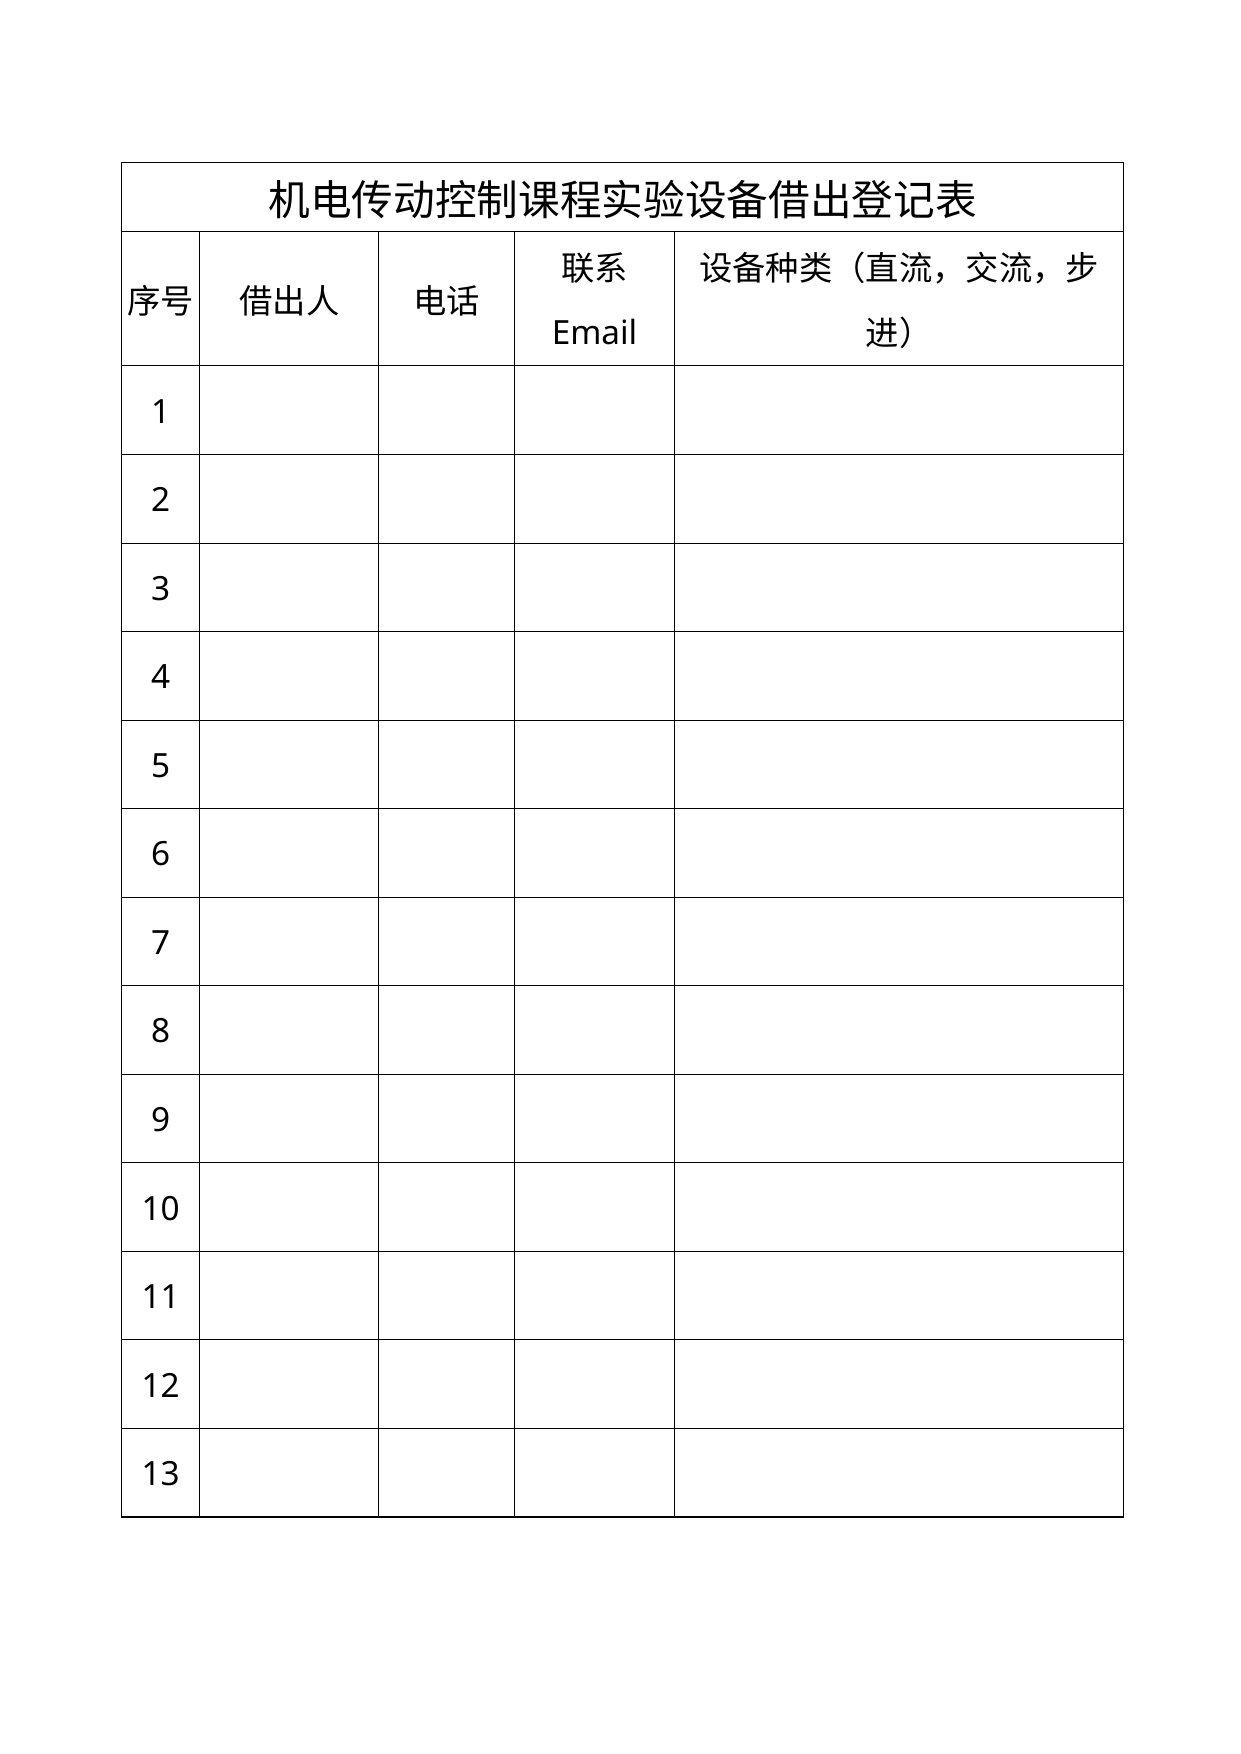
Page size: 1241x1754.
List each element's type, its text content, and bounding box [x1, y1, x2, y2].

table_cell [515, 544, 674, 631]
table_cell [515, 1075, 674, 1162]
table_cell [379, 986, 514, 1074]
table_cell [675, 1340, 1123, 1428]
table_cell [379, 632, 514, 719]
table_cell [515, 809, 674, 897]
table_cell [200, 1252, 378, 1339]
table_cell [379, 1075, 514, 1162]
table_cell [379, 1340, 514, 1428]
table_cell 4 [122, 632, 199, 719]
table_cell [200, 1075, 378, 1162]
table_cell [515, 1340, 674, 1428]
table_cell [379, 544, 514, 631]
table_cell [379, 1252, 514, 1339]
table_cell [200, 1429, 378, 1516]
table_cell 联系Email [515, 232, 674, 365]
table_cell 5 [122, 721, 199, 808]
table_cell 7 [122, 898, 199, 985]
table_cell [515, 1429, 674, 1516]
table_cell [200, 1340, 378, 1428]
table_cell [675, 366, 1123, 454]
table_cell [675, 898, 1123, 985]
table_cell [515, 366, 674, 454]
table_cell 1 [122, 366, 199, 454]
table_cell 13 [122, 1429, 199, 1516]
table_cell [515, 632, 674, 719]
table_cell [200, 544, 378, 631]
table_cell 6 [122, 809, 199, 897]
table_cell [675, 809, 1123, 897]
table_cell 2 [122, 455, 199, 542]
table_cell [200, 721, 378, 808]
table_cell 借出人 [200, 232, 378, 365]
table_cell [675, 721, 1123, 808]
table_cell [200, 455, 378, 542]
table_cell [675, 1075, 1123, 1162]
table_cell 12 [122, 1340, 199, 1428]
table_cell [675, 544, 1123, 631]
table_cell [379, 809, 514, 897]
table_cell [675, 986, 1123, 1074]
table_cell 序号 [122, 232, 199, 365]
table_cell [200, 1163, 378, 1251]
table_cell [379, 1163, 514, 1251]
table_cell 9 [122, 1075, 199, 1162]
table_cell [200, 986, 378, 1074]
table_cell [675, 632, 1123, 719]
table_cell 8 [122, 986, 199, 1074]
table_cell [200, 632, 378, 719]
table_cell [675, 455, 1123, 542]
table_cell [200, 366, 378, 454]
table_cell [515, 986, 674, 1074]
table_cell [379, 1429, 514, 1516]
table_cell [515, 455, 674, 542]
table_cell [515, 721, 674, 808]
table_cell [675, 1163, 1123, 1251]
table_cell [200, 898, 378, 985]
table_cell 11 [122, 1252, 199, 1339]
table_cell [515, 1163, 674, 1251]
table_cell [200, 809, 378, 897]
table_cell 3 [122, 544, 199, 631]
table_cell [379, 455, 514, 542]
table_cell [515, 1252, 674, 1339]
table_cell 10 [122, 1163, 199, 1251]
table_cell 设备种类（直流，交流，步进） [675, 232, 1123, 365]
table_cell [379, 366, 514, 454]
table_cell [379, 721, 514, 808]
table_cell [515, 898, 674, 985]
table_cell [379, 898, 514, 985]
table_cell 电话 [379, 232, 514, 365]
table_header 机电传动控制课程实验设备借出登记表 [122, 163, 1123, 231]
table_cell [675, 1429, 1123, 1516]
table_cell [675, 1252, 1123, 1339]
